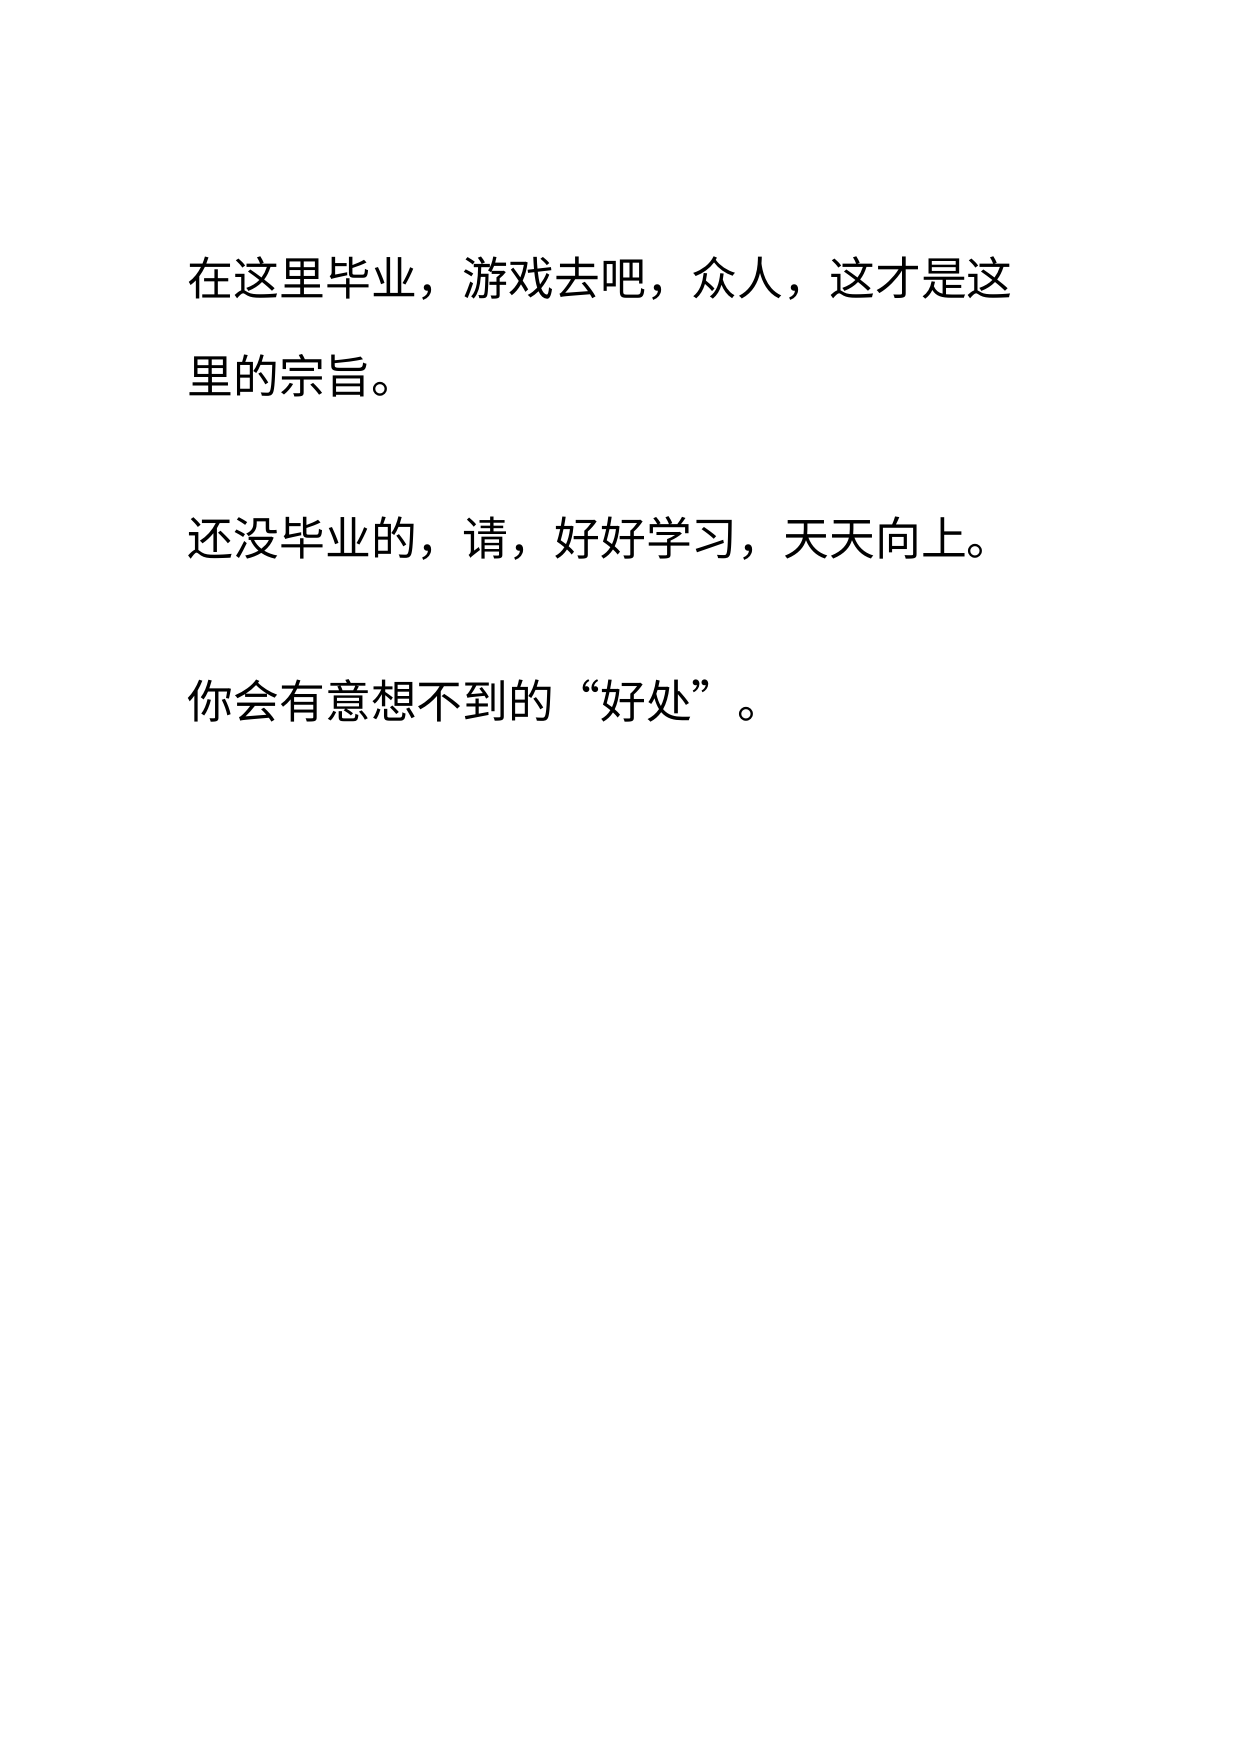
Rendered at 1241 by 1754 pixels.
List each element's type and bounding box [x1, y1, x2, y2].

text [187, 162, 1053, 747]
